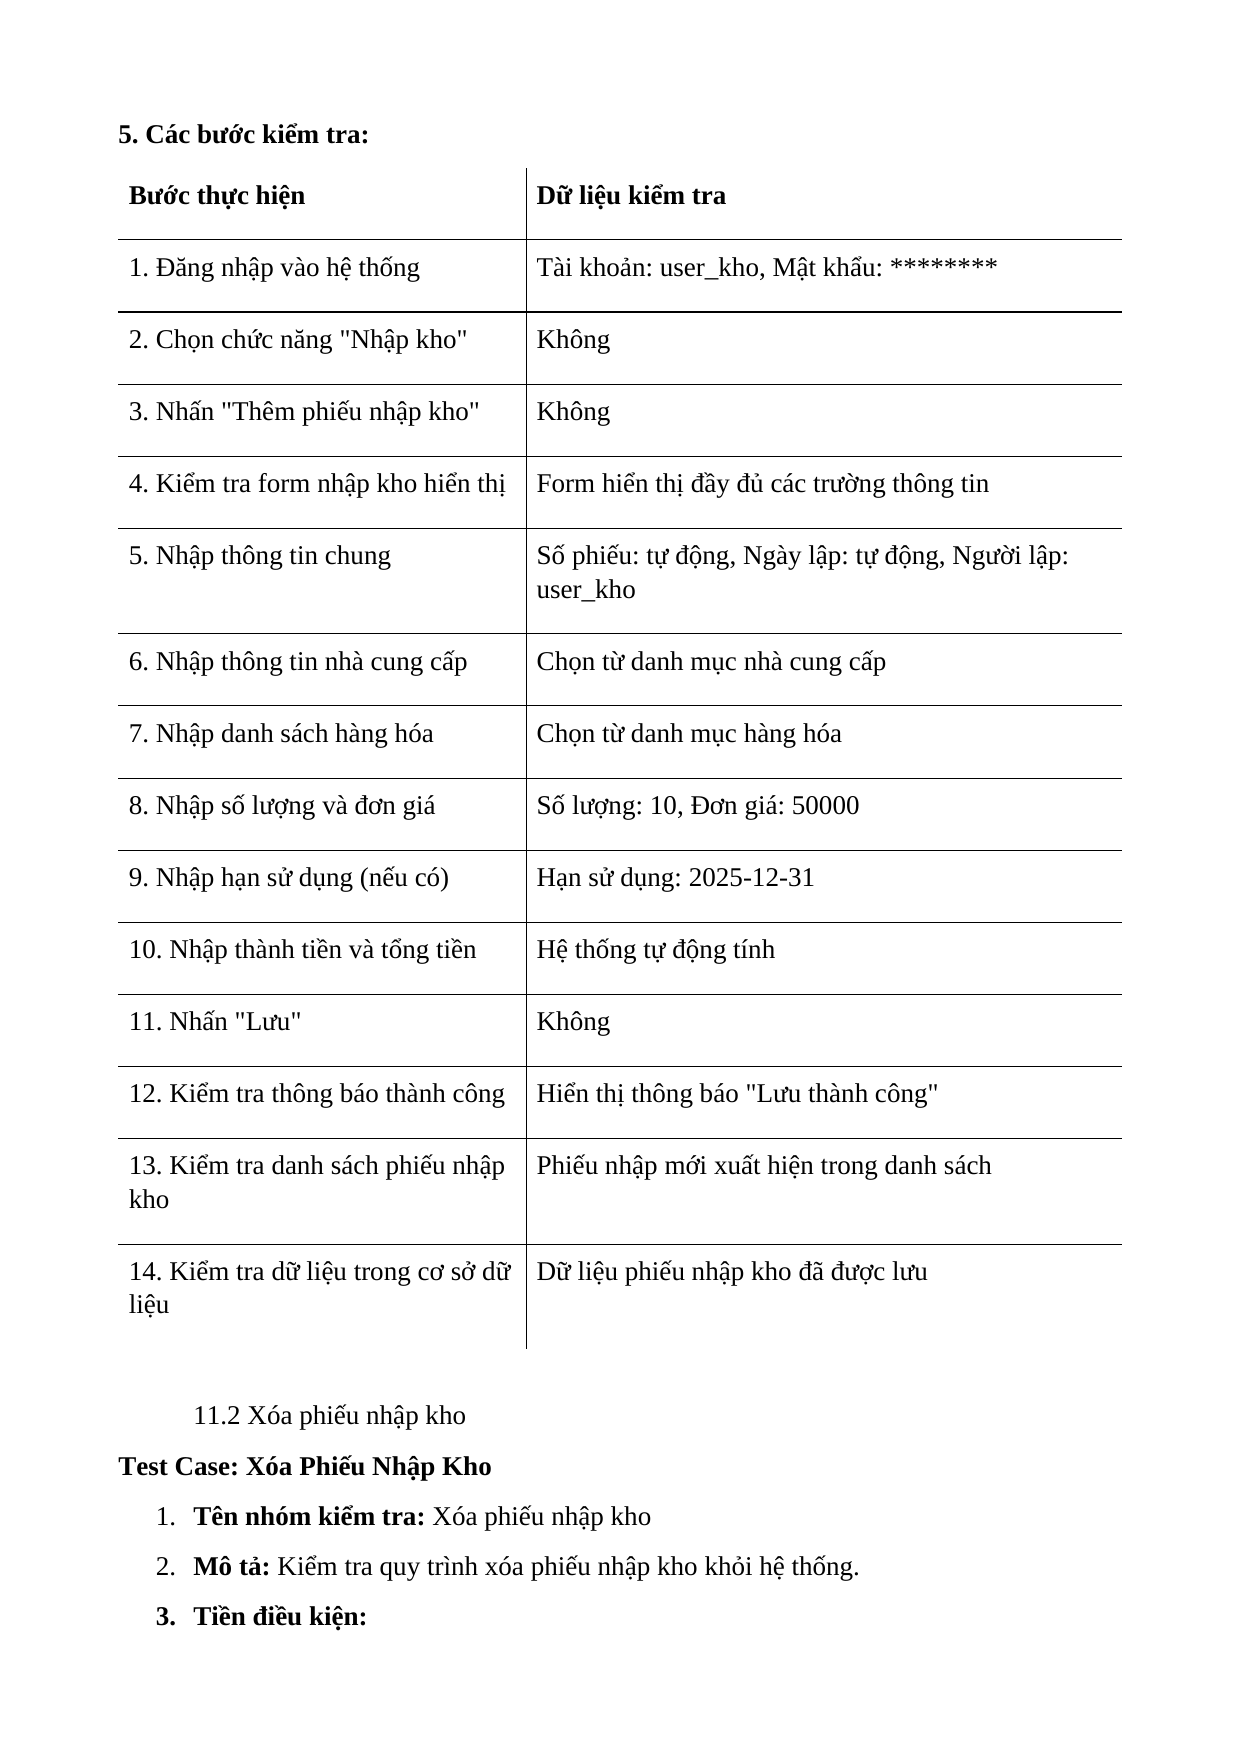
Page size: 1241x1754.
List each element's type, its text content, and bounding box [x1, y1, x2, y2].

table_cell Chọn từ danh mục hàng hóa [527, 706, 1122, 777]
table_cell Dữ liệu phiếu nhập kho đã được lưu [527, 1245, 1122, 1349]
table_cell 12. Kiểm tra thông báo thành công [118, 1067, 526, 1138]
table_cell Chọn từ danh mục nhà cung cấp [527, 634, 1122, 705]
table_header Bước thực hiện [118, 168, 526, 239]
table_cell 6. Nhập thông tin nhà cung cấp [118, 634, 526, 705]
table_cell 11. Nhấn "Lưu" [118, 995, 526, 1066]
table_cell 8. Nhập số lượng và đơn giá [118, 779, 526, 849]
table_cell Số lượng: 10, Đơn giá: 50000 [527, 779, 1122, 849]
table_cell Hiển thị thông báo "Lưu thành công" [527, 1067, 1122, 1138]
table_cell Không [527, 385, 1122, 456]
list Tiền điều kiện: [156, 1600, 1122, 1631]
table_cell 7. Nhập danh sách hàng hóa [118, 706, 526, 777]
text Test Case: Xóa Phiếu Nhập Kho [118, 1449, 1122, 1481]
table_cell 3. Nhấn "Thêm phiếu nhập kho" [118, 385, 526, 456]
table_cell 10. Nhập thành tiền và tổng tiền [118, 923, 526, 994]
table_header Dữ liệu kiểm tra [527, 168, 1122, 239]
table_cell 14. Kiểm tra dữ liệu trong cơ sở dữ liệu [118, 1245, 526, 1349]
table_cell Tài khoản: user_kho, Mật khẩu: ******** [527, 240, 1122, 311]
table_cell Form hiển thị đầy đủ các trường thông tin [527, 457, 1122, 528]
text 5. Các bước kiểm tra: [118, 118, 1122, 149]
table_cell 9. Nhập hạn sử dụng (nếu có) [118, 851, 526, 922]
table_cell 4. Kiểm tra form nhập kho hiển thị [118, 457, 526, 528]
list Tên nhóm kiểm tra: Xóa phiếu nhập kho [156, 1500, 1122, 1531]
table_cell Phiếu nhập mới xuất hiện trong danh sách [527, 1139, 1122, 1243]
table_cell 1. Đăng nhập vào hệ thống [118, 240, 526, 311]
table_cell Hệ thống tự động tính [527, 923, 1122, 994]
table_cell 5. Nhập thông tin chung [118, 529, 526, 633]
table_cell 2. Chọn chức năng "Nhập kho" [118, 313, 526, 383]
table_cell 13. Kiểm tra danh sách phiếu nhập kho [118, 1139, 526, 1243]
table_cell Hạn sử dụng: 2025-12-31 [527, 851, 1122, 922]
table_cell Không [527, 995, 1122, 1066]
table_cell Số phiếu: tự động, Ngày lập: tự động, Người lập: user_kho [527, 529, 1122, 633]
list 11.2 Xóa phiếu nhập kho [193, 1399, 1122, 1431]
table_cell Không [527, 313, 1122, 383]
list Mô tả: Kiểm tra quy trình xóa phiếu nhập kho khỏi hệ thống. [156, 1550, 1122, 1581]
